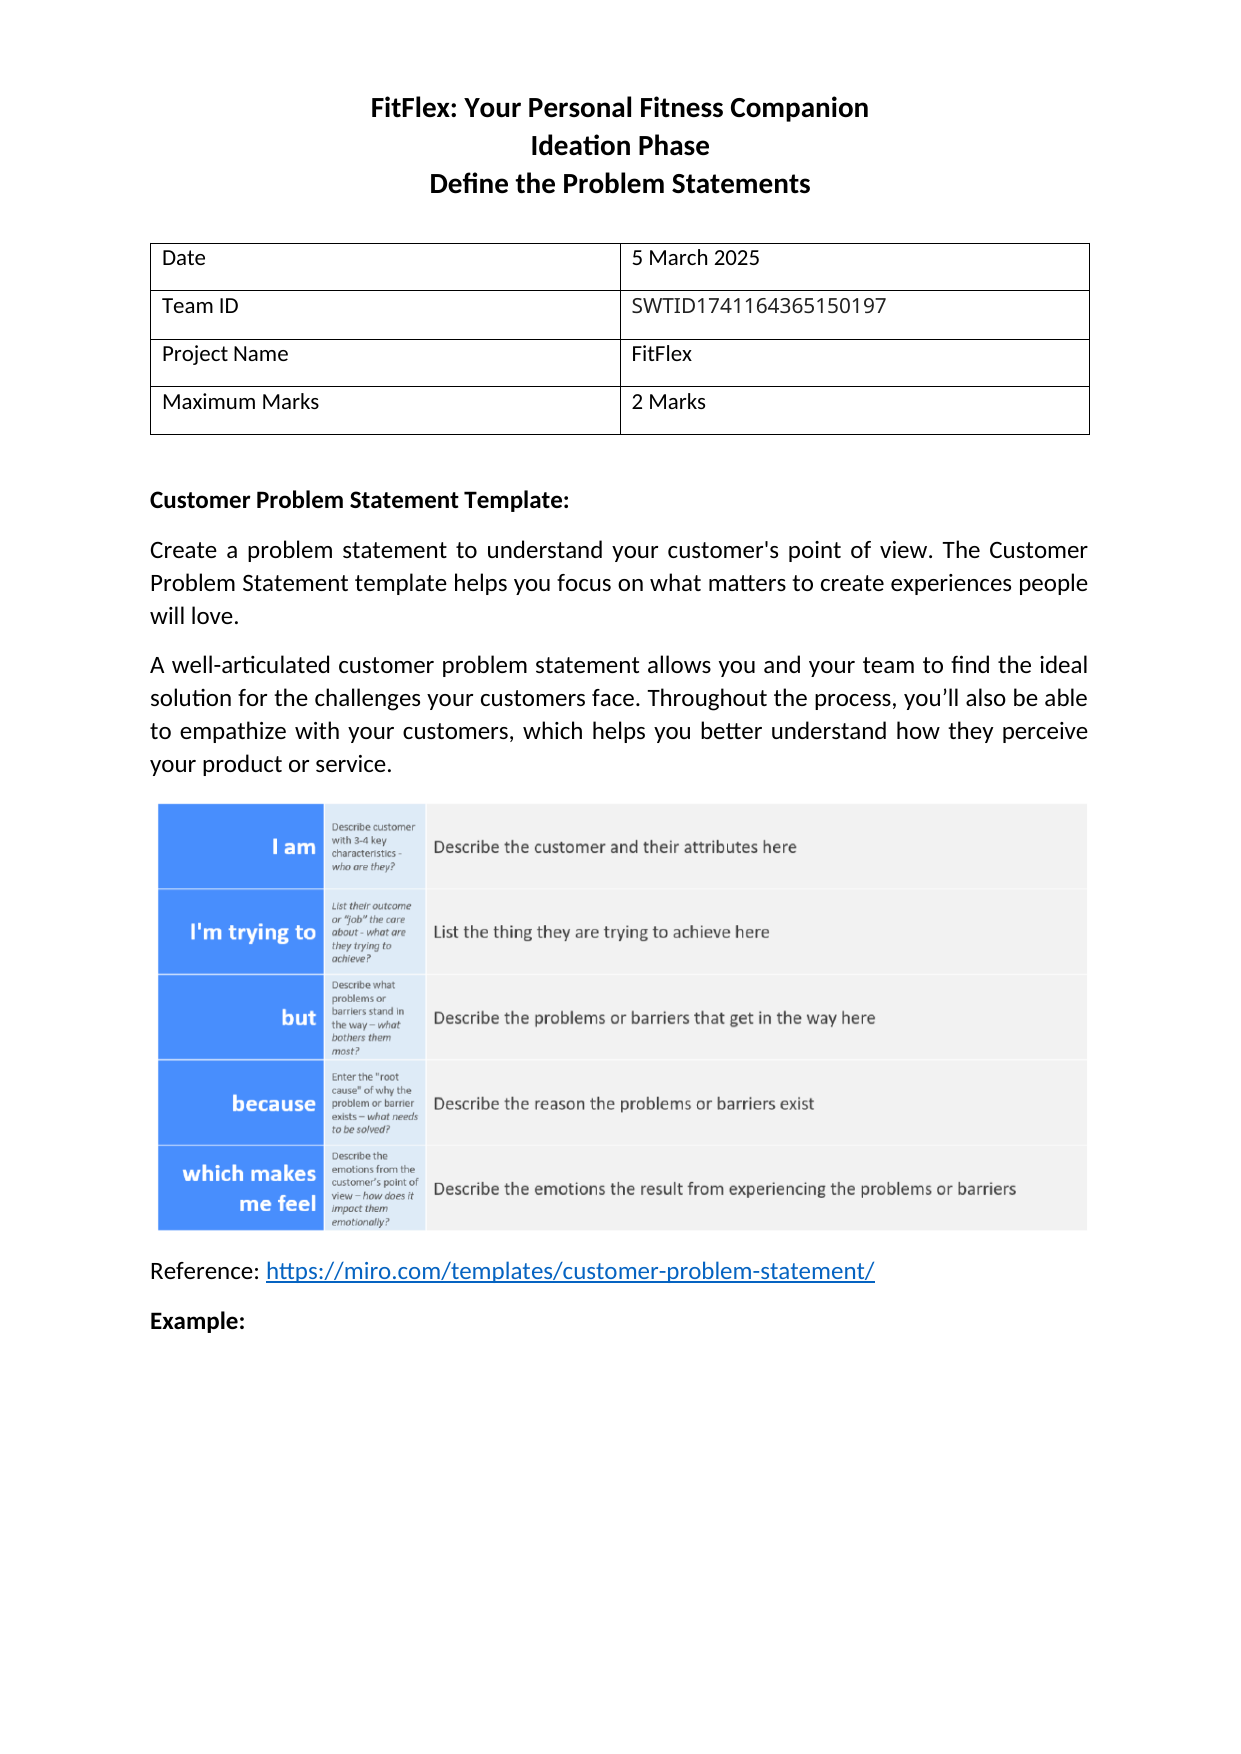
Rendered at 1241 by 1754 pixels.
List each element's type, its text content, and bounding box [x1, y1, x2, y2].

text Reference: https://miro.com/templates/customer-problem-statement/ [150, 1255, 1090, 1286]
text Customer Problem Statement Template: [150, 485, 1090, 515]
table_cell Team ID [151, 291, 620, 338]
text Ideation Phase [150, 127, 1090, 163]
table_header Date [151, 244, 620, 290]
text A well-articulated customer problem statement allows you and your team to find the ideal solution for the challenges your customers face. Throughout the process, you’ll also be able to empathize with your customers, which helps you better understand how they perceive your product or service. [150, 650, 1090, 779]
table_cell SWTID1741164365150197 [621, 291, 1089, 338]
table_header 5 March 2025 [621, 244, 1089, 290]
picture [150, 798, 1091, 1237]
table_cell FitFlex [621, 340, 1089, 386]
text Define the Problem Statements [150, 166, 1090, 201]
text FitFlex: Your Personal Fitness Companion [150, 89, 1090, 124]
text Create a problem statement to understand your customer's point of view. The Customer Problem Statement template helps you focus on what matters to create experiences people will love. [150, 534, 1090, 631]
text Example: [150, 1305, 1090, 1336]
table_cell Maximum Marks [151, 387, 620, 434]
table_cell 2 Marks [621, 387, 1089, 434]
table_cell Project Name [151, 340, 620, 386]
